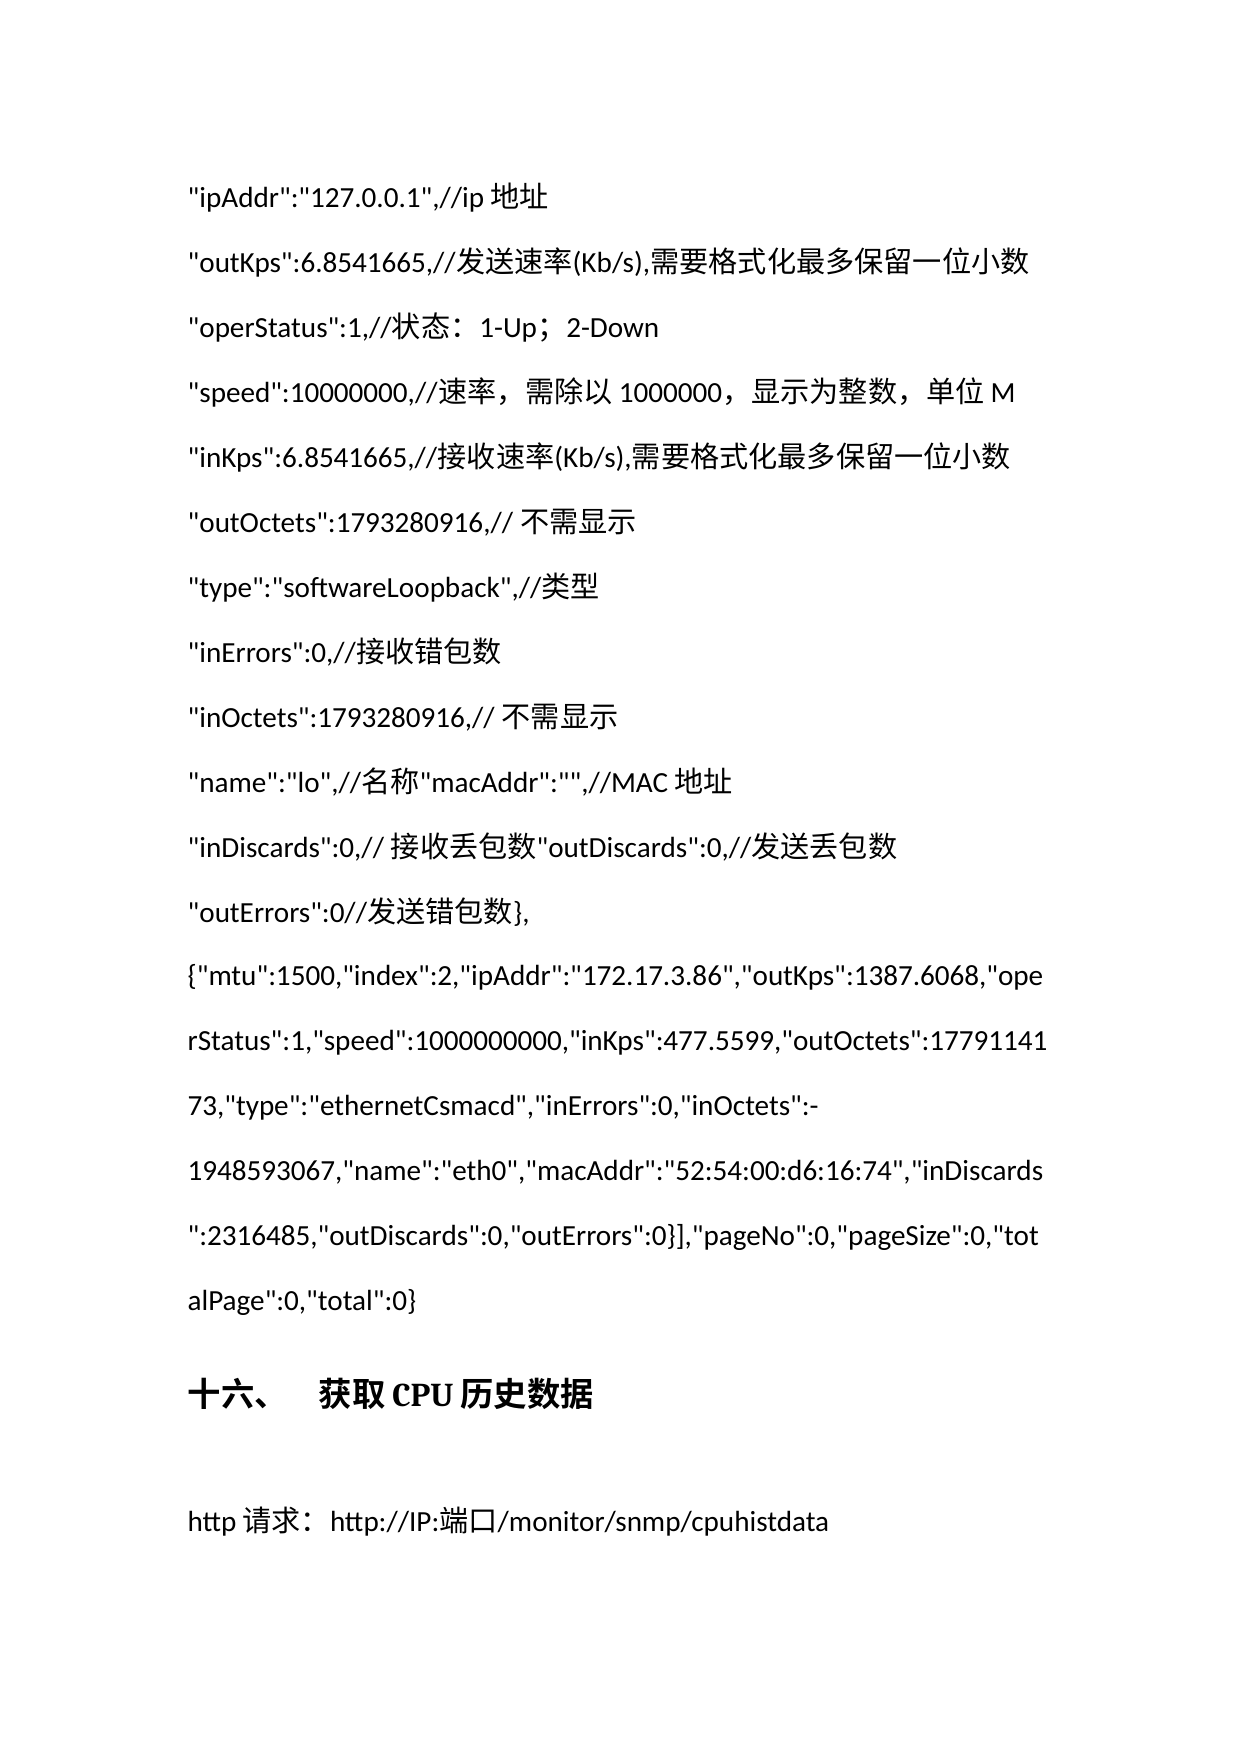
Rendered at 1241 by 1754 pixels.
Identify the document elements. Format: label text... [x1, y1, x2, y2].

text {"mtu":1500,"index":2,"ipAddr":"172.17.3.86","outKps":1387.6068,"operStatus":1,"speed":1000000000,"inKps":477.5599,"outOctets":1779114173,"type":"ethernetCsmacd","inErrors":0,"inOctets":-1948593067,"name":"eth0","macAddr":"52:54:00:d6:16:74","inDiscards":2316485,"outDiscards":0,"outErrors":0}],"pageNo":0,"pageSize":0,"totalPage":0,"total":0} [187, 942, 1053, 1332]
subtitle 获取CPU历史数据 [187, 1359, 1053, 1424]
text "outKps":6.8541665,//发送速率(Kb/s),需要格式化最多保留一位小数 [187, 227, 1053, 292]
text "inKps":6.8541665,//接收速率(Kb/s),需要格式化最多保留一位小数 [187, 422, 1053, 487]
text "name":"lo",//名称"macAddr":"",//MAC地址 [187, 747, 1053, 812]
text "inDiscards":0,// 接收丢包数"outDiscards":0,//发送丢包数 [187, 812, 1053, 877]
text "speed":10000000,//速率，需除以1000000，显示为整数，单位M [187, 357, 1053, 422]
text http请求：http://IP:端口/monitor/snmp/cpuhistdata [187, 1486, 1053, 1551]
text "type":"softwareLoopback",//类型 [187, 552, 1053, 617]
text "inOctets":1793280916,// 不需显示 [187, 682, 1053, 747]
text "outOctets":1793280916,// 不需显示 [187, 487, 1053, 552]
text "outErrors":0//发送错包数}, [187, 877, 1053, 942]
text "operStatus":1,//状态：1-Up；2-Down [187, 292, 1053, 357]
text "ipAddr":"127.0.0.1",//ip地址 [187, 162, 1053, 227]
text "inErrors":0,//接收错包数 [187, 617, 1053, 682]
